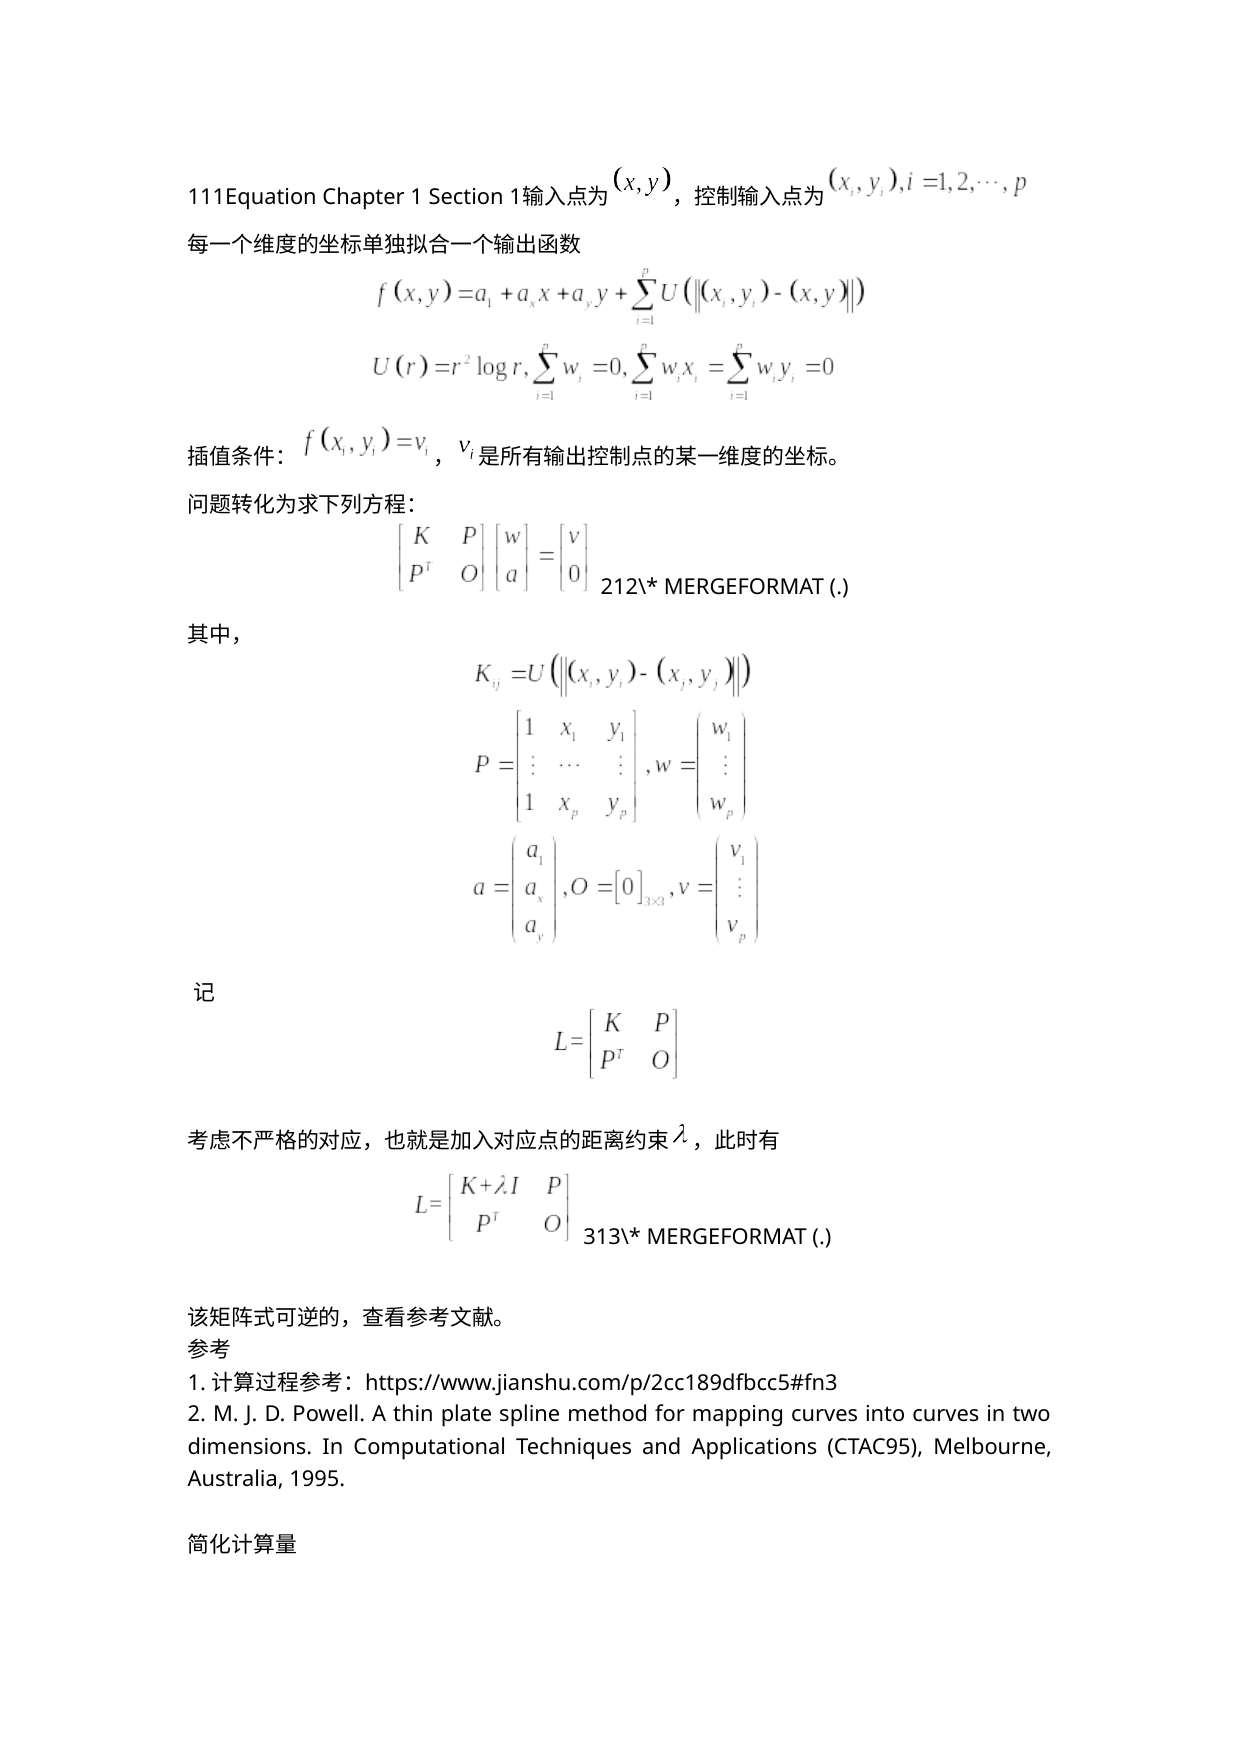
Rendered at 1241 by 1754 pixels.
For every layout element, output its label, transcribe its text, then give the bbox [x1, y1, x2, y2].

text 2. M. J. D. Powell. A thin plate spline method for mapping curves into curves in two dimensions. In Computational Techniques and Applications (CTAC95), Melbourne, Australia, 1995. [187, 1397, 1053, 1494]
text 其中， [187, 617, 1053, 649]
text 问题转化为求下列方程： [187, 487, 1053, 519]
text 每一个维度的坐标单独拟合一个输出函数 [187, 227, 1053, 259]
text 1. 计算过程参考：https://www.jianshu.com/p/2cc189dfbcc5#fn3 [187, 1364, 1053, 1397]
text 记 [187, 974, 1053, 1007]
text 该矩阵式可逆的，查看参考文献。 [187, 1299, 1053, 1332]
text 简化计算量 [187, 1527, 1053, 1559]
text 考虑不严格的对应，也就是加入对应点的距离约束，此时有 [187, 1104, 1053, 1169]
text 输入点为，控制输入点为 [187, 162, 1053, 227]
text 插值条件：，是所有输出控制点的某一维度的坐标。 [187, 422, 1053, 487]
text 参考 [187, 1332, 1053, 1364]
